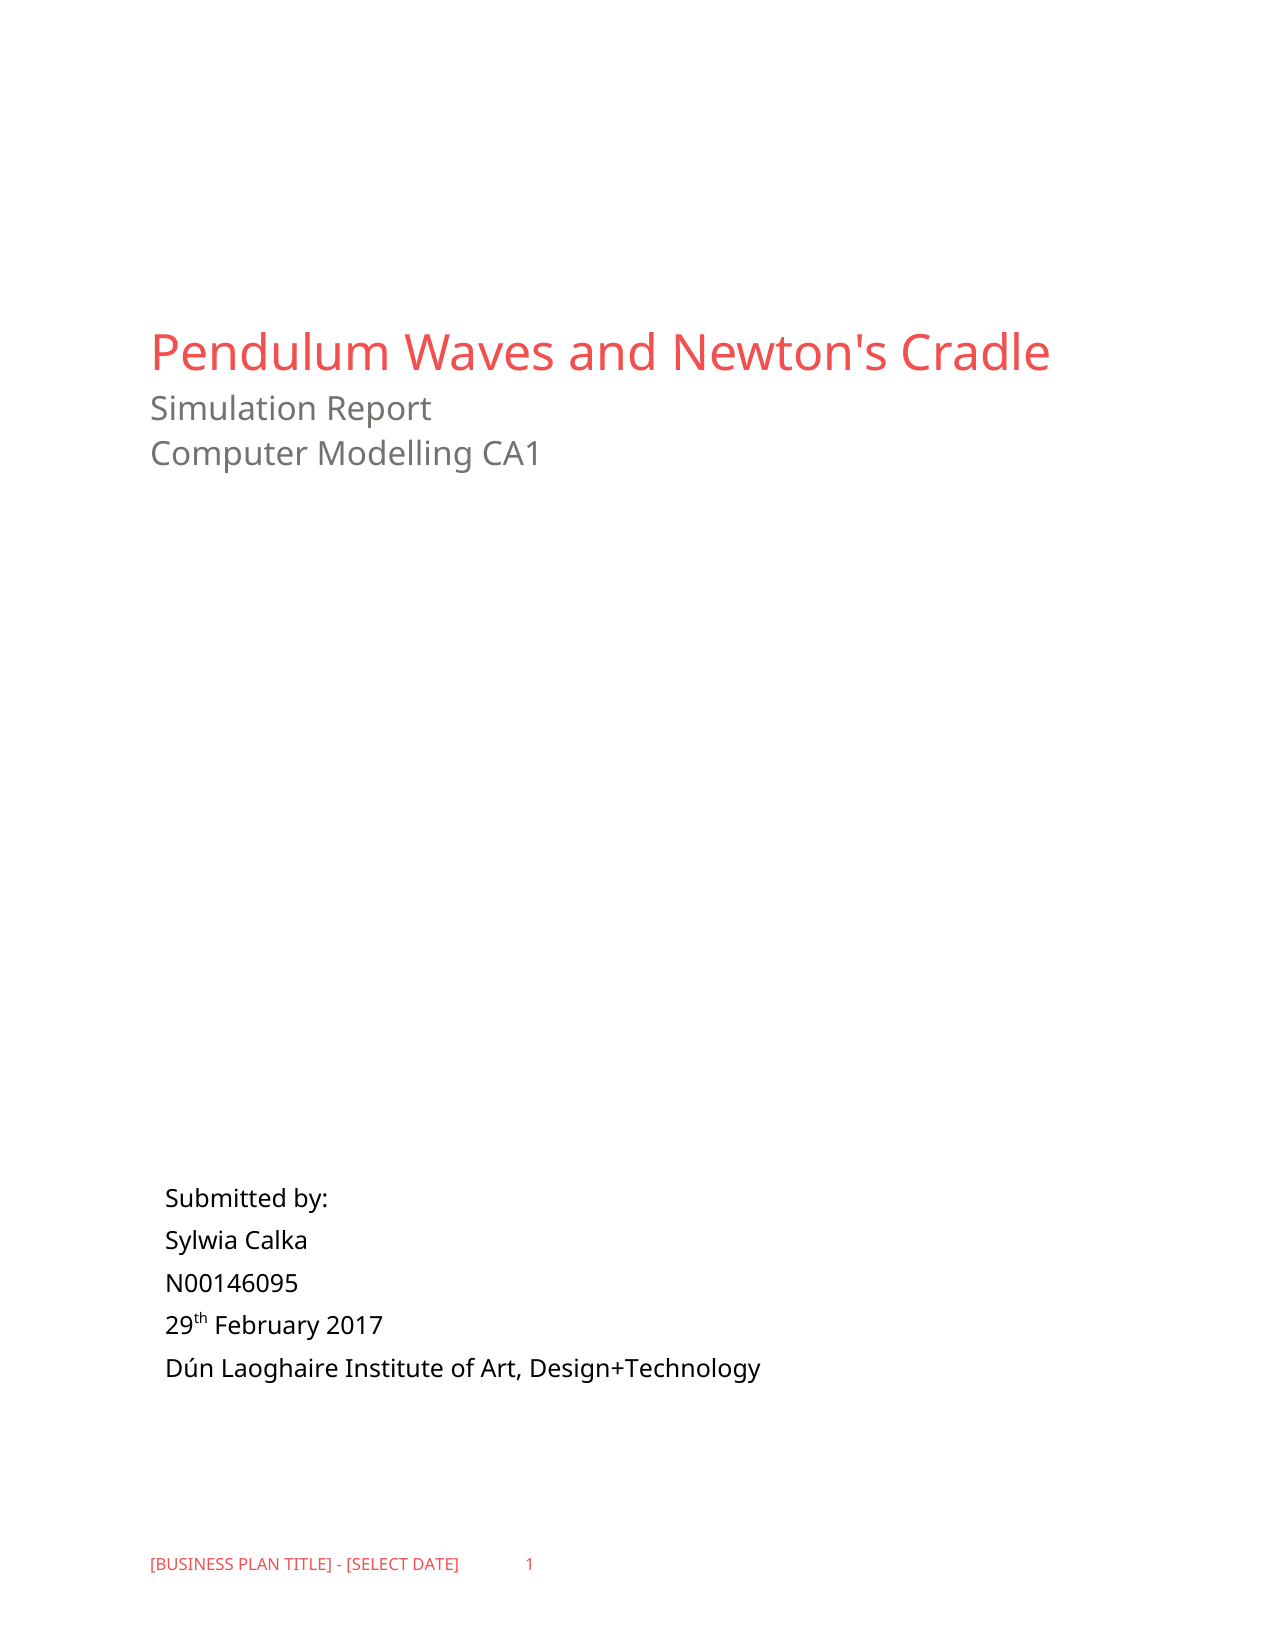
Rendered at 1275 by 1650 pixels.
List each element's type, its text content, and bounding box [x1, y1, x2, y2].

title Pendulum Waves and Newton's Cradle Simulation Report Computer Modelling CA1 [150, 112, 1125, 544]
